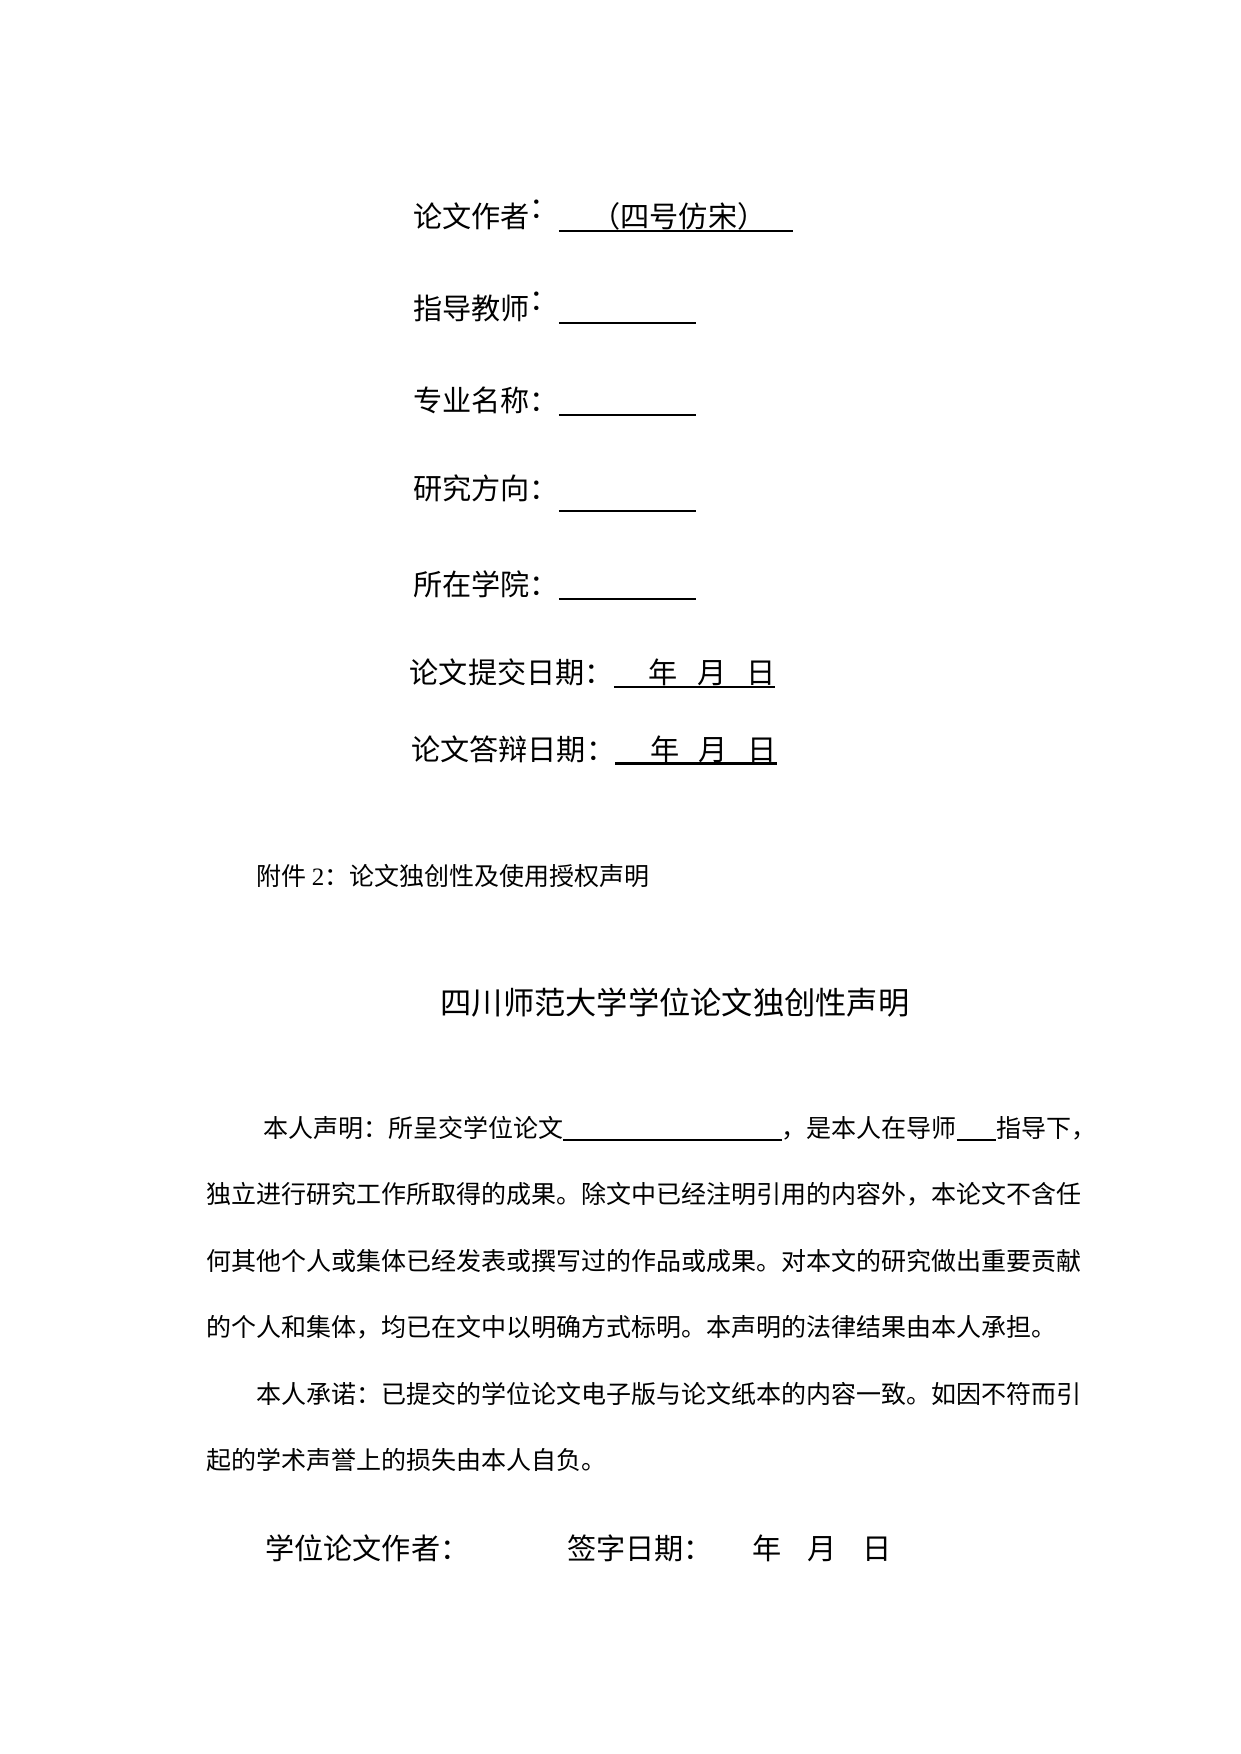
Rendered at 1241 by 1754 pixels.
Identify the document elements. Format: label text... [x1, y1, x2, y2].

text 四川师范大学学位论文独创性声明 [207, 978, 1093, 1023]
text 研究方向： [294, 453, 1093, 519]
text 论文提交日期： 年 月 日 [207, 637, 1093, 703]
text 论文答辩日期： 年 月 日 [207, 726, 1093, 768]
text 所在学院： [294, 545, 1093, 612]
text 本人承诺：已提交的学位论文电子版与论文纸本的内容一致。如因不符而引起的学术声誉上的损失由本人自负。 [207, 1359, 1093, 1492]
text 本人声明：所呈交学位论文 ，是本人在导师 指导下，独立进行研究工作所取得的成果。除文中已经注明引用的内容外，本论文不含任何其他个人或集体已经发表或撰写过的作品或成果。对本文的研究做出重要贡献的个人和集体，均已在文中以明确方式标明。本声明的法律结果由本人承担。 [207, 1093, 1093, 1359]
text 指导教师： [294, 269, 1093, 336]
text 论文作者： （四号仿宋） [294, 177, 1093, 244]
text 附件2：论文独创性及使用授权声明 [207, 841, 1093, 908]
text 专业名称： [294, 361, 1093, 428]
text 学位论文作者： 签字日期： 年 月 日 [207, 1525, 1093, 1568]
